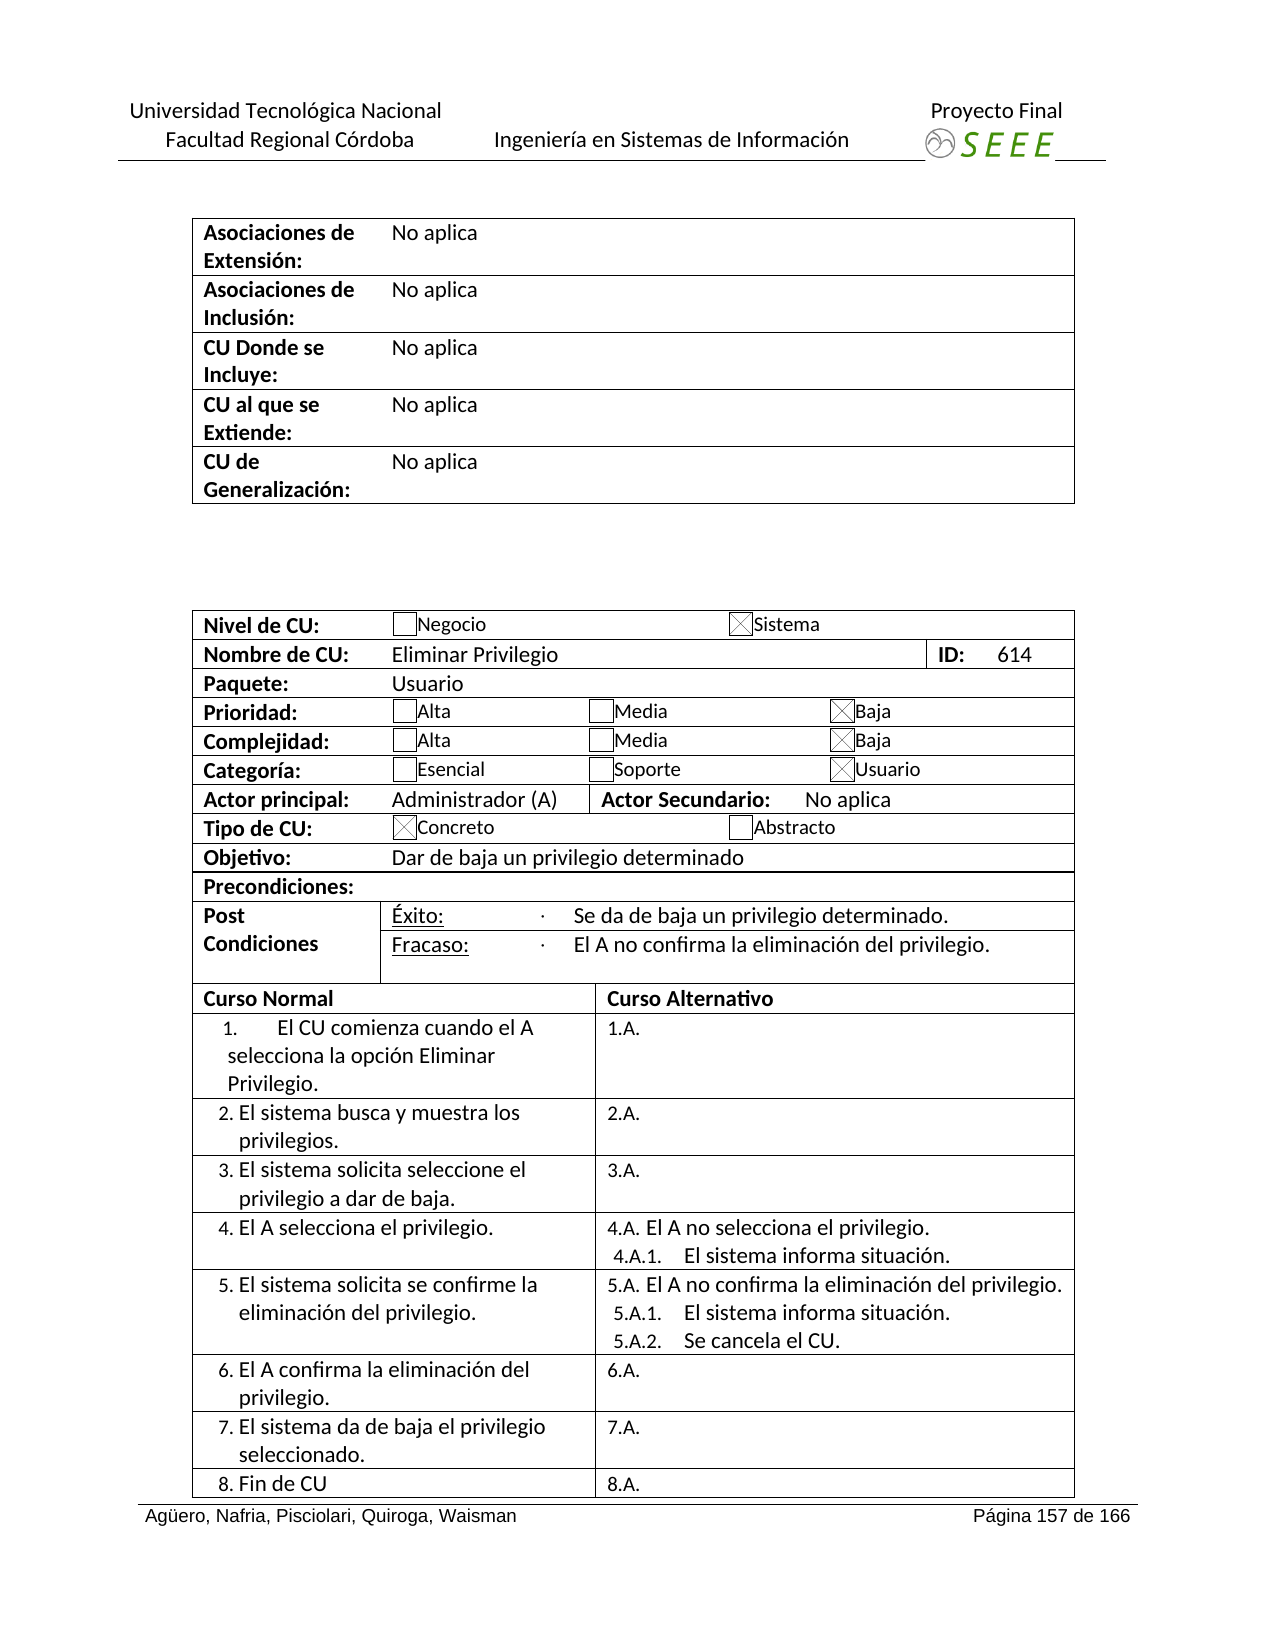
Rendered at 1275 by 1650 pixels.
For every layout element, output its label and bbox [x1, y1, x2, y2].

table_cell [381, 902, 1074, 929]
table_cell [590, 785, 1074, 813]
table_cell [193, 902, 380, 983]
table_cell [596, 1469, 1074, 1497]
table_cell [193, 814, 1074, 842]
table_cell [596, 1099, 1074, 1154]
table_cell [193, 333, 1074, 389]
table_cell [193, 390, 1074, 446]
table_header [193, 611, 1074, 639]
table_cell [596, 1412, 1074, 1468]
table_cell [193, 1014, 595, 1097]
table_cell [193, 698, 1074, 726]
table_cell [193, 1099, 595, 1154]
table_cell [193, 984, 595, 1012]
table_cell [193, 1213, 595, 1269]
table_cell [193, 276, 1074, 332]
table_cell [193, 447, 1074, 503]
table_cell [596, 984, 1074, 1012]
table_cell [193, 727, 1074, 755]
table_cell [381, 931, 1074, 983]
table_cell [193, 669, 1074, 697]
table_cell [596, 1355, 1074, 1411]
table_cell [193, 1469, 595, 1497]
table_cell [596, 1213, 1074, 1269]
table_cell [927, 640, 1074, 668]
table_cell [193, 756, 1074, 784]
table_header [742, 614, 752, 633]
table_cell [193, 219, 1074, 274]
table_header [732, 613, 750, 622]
picture [925, 125, 1056, 161]
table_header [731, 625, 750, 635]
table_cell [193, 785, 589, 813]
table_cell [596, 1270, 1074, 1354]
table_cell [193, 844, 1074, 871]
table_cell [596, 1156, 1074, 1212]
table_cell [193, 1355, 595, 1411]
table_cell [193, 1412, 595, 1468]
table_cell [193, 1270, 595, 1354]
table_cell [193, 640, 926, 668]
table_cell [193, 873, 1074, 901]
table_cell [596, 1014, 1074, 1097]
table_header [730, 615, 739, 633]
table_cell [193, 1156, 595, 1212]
